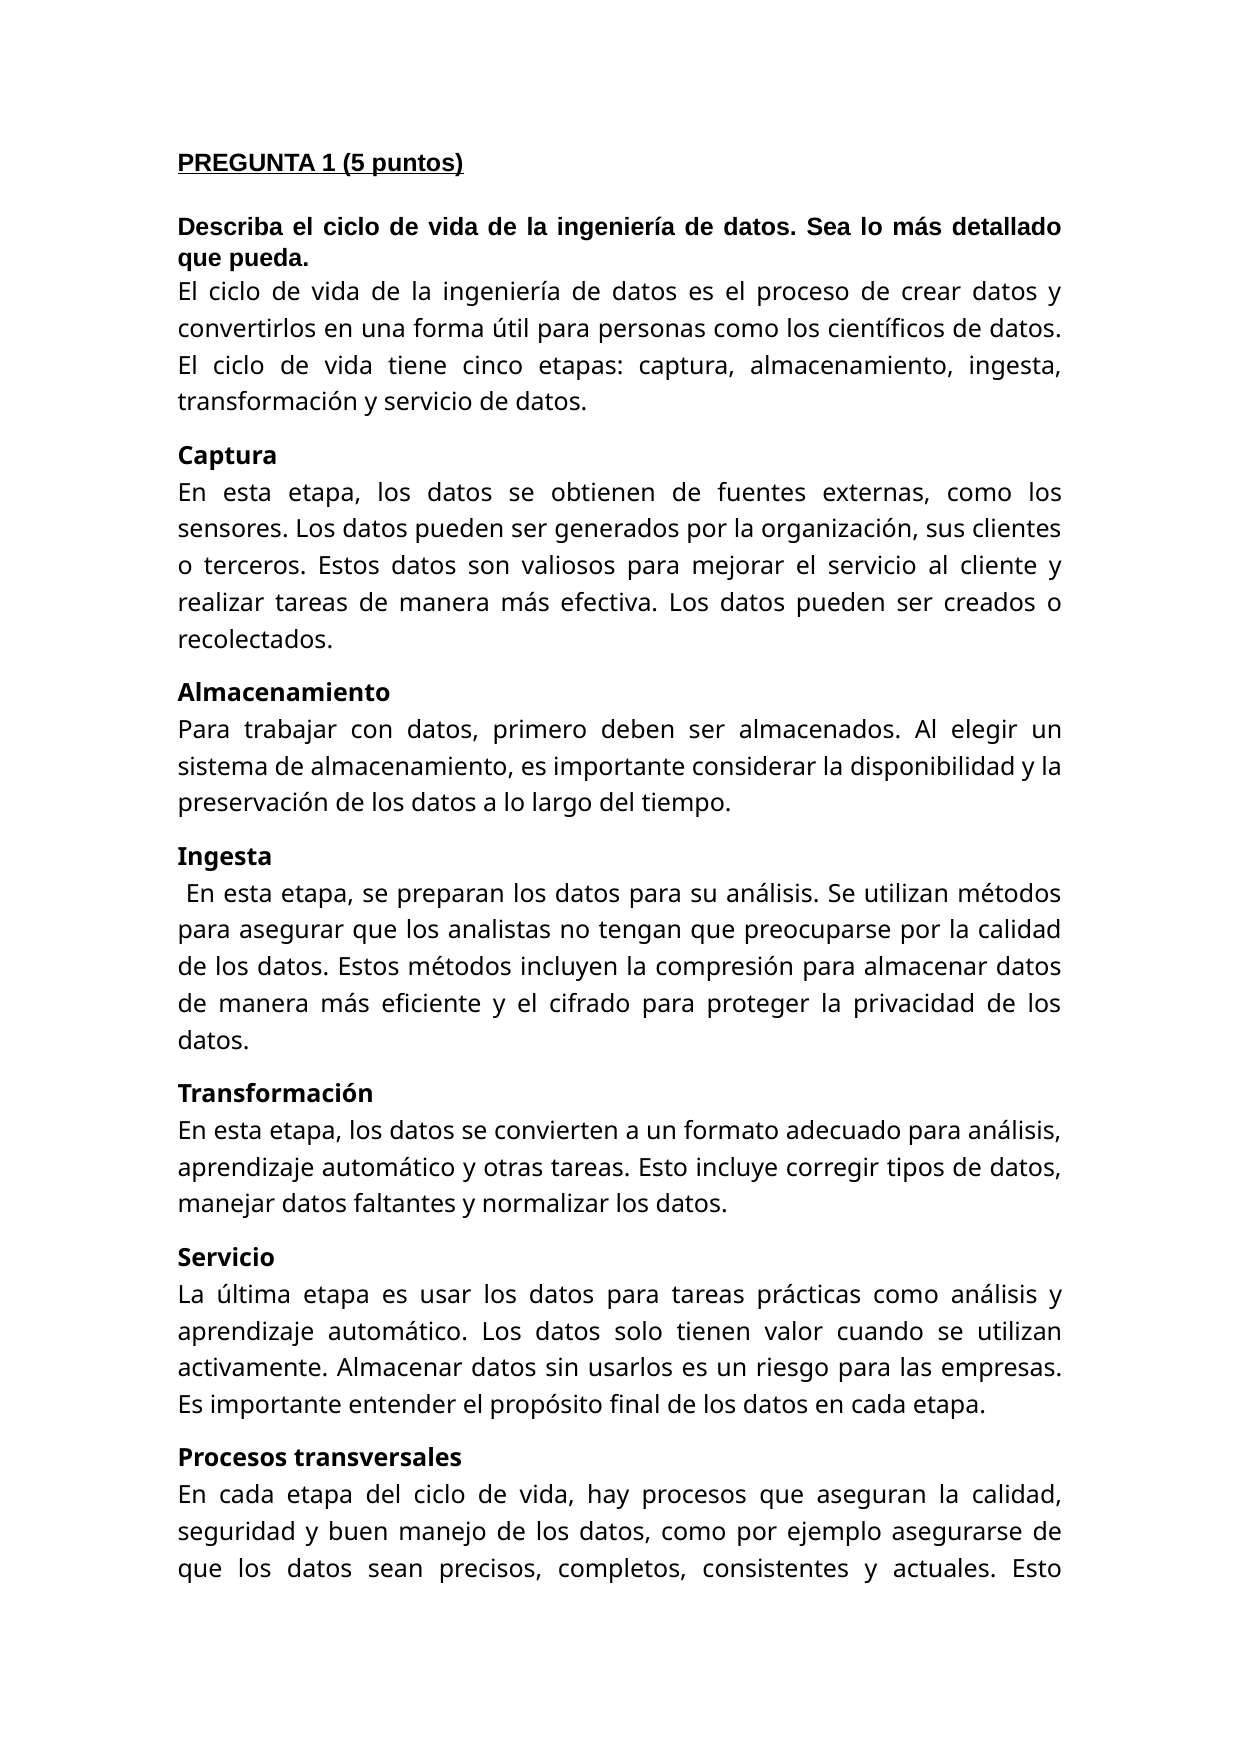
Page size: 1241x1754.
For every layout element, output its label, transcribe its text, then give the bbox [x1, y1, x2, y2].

text Describa el ciclo de vida de la ingeniería de datos. Sea lo más detallado que pueda. [177, 212, 1063, 271]
text Captura [177, 437, 1063, 472]
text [177, 1477, 1063, 1584]
text Servicio [177, 1239, 1063, 1274]
text PREGUNTA 1 (5 puntos) [177, 148, 1063, 176]
text Almacenamiento [177, 675, 1063, 709]
text El ciclo de vida de la ingeniería de datos es el proceso de crear datos y convertirlos en una forma útil para personas como los científicos de datos. El ciclo de vida tiene cinco etapas: captura, almacenamiento, ingesta, transformación y servicio de datos. [177, 274, 1063, 418]
text En esta etapa, se preparan los datos para su análisis. Se utilizan métodos para asegurar que los analistas no tengan que preocuparse por la calidad de los datos. Estos métodos incluyen la compresión para almacenar datos de manera más eficiente y el cifrado para proteger la privacidad de los datos. [177, 875, 1063, 1056]
text En esta etapa, los datos se convierten a un formato adecuado para análisis, aprendizaje automático y otras tareas. Esto incluye corregir tipos de datos, manejar datos faltantes y normalizar los datos. [177, 1113, 1063, 1220]
text Procesos transversales [177, 1440, 1063, 1474]
text En esta etapa, los datos se obtienen de fuentes externas, como los sensores. Los datos pueden ser generados por la organización, sus clientes o terceros. Estos datos son valiosos para mejorar el servicio al cliente y realizar tareas de manera más efectiva. Los datos pueden ser creados o recolectados. [177, 474, 1063, 655]
text Transformación [177, 1076, 1063, 1110]
text La última etapa es usar los datos para tareas prácticas como análisis y aprendizaje automático. Los datos solo tienen valor cuando se utilizan activamente. Almacenar datos sin usarlos es un riesgo para las empresas. Es importante entender el propósito final de los datos en cada etapa. [177, 1276, 1063, 1421]
text Ingesta [177, 838, 1063, 873]
text Para trabajar con datos, primero deben ser almacenados. Al elegir un sistema de almacenamiento, es importante considerar la disponibilidad y la preservación de los datos a lo largo del tiempo. [177, 712, 1063, 819]
